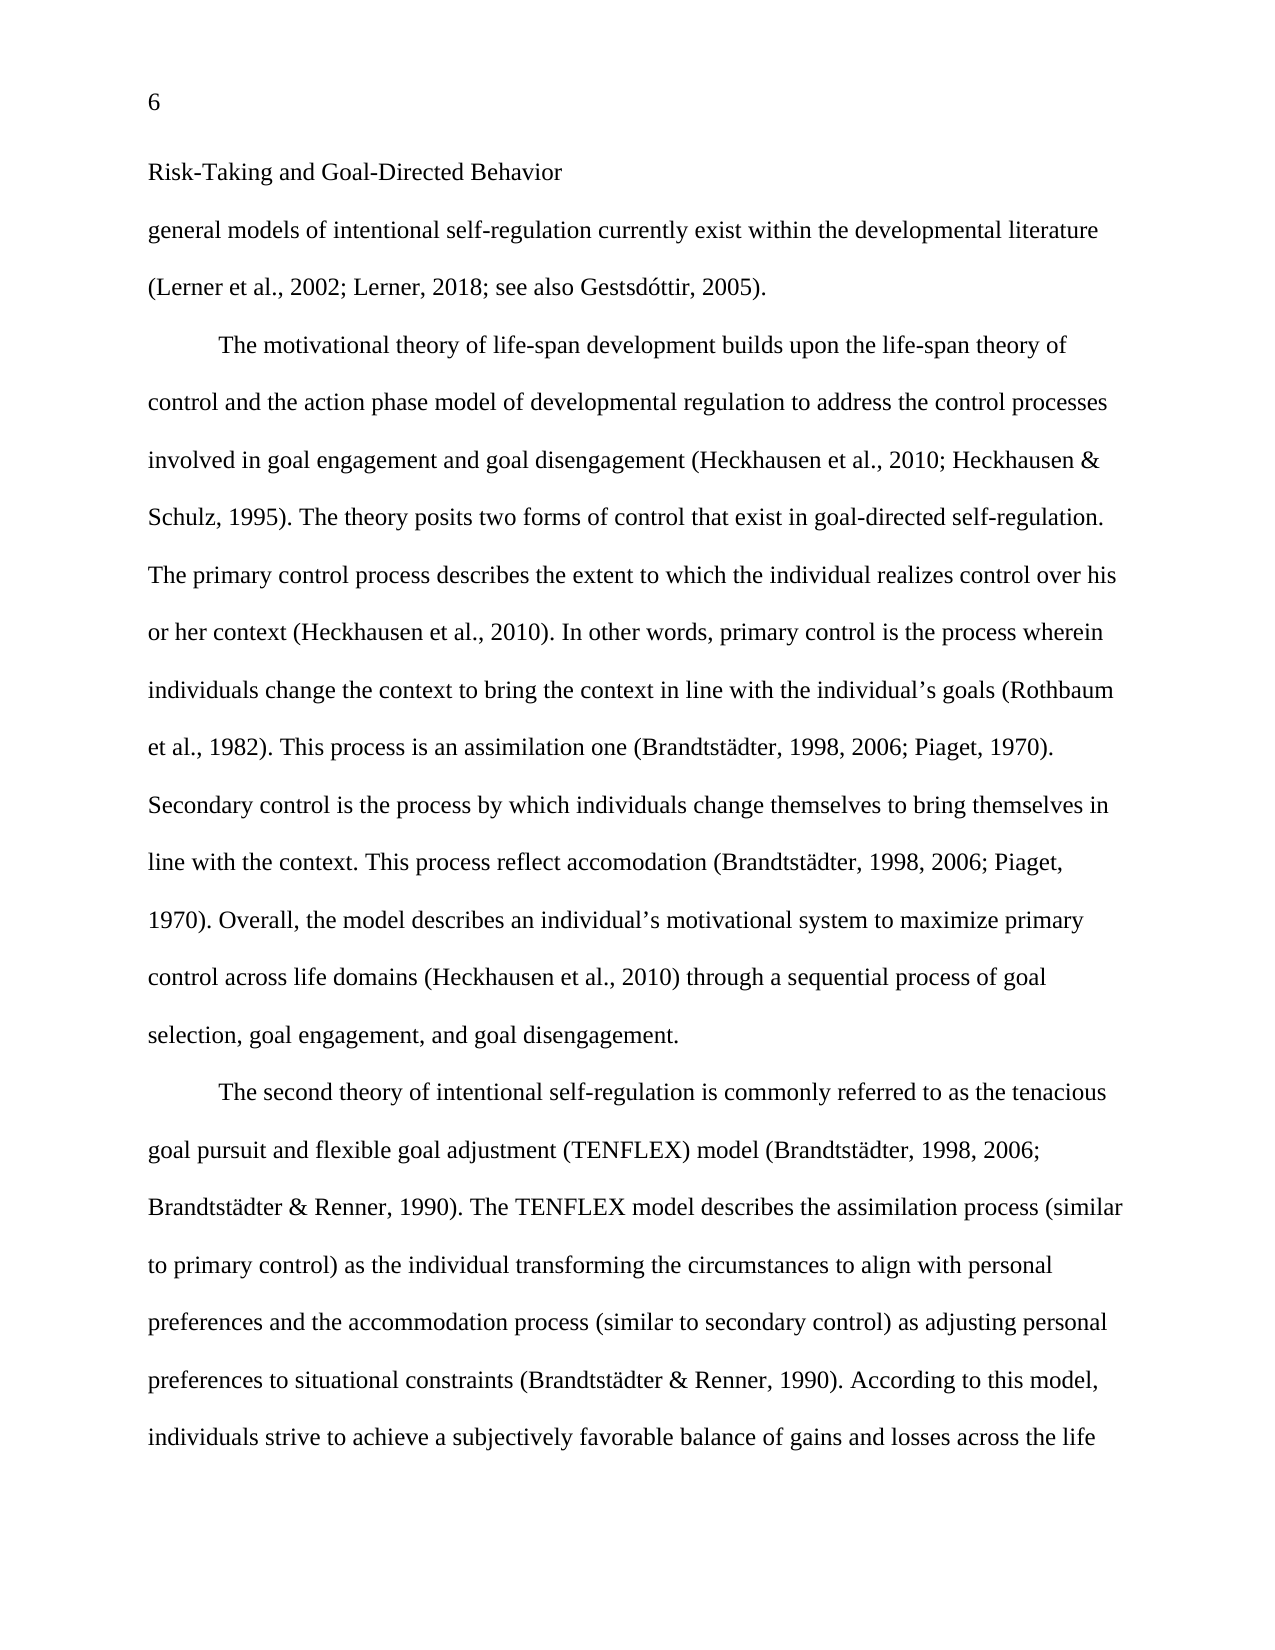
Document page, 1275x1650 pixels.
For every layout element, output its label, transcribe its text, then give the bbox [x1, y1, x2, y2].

text The motivational theory of life-span development builds upon the life-span theory of control and the action phase model of developmental regulation to address the control processes involved in goal engagement and goal disengagement (Heckhausen et al., 2010; Heckhausen & Schulz, 1995). The theory posits two forms of control that exist in goal-directed self-regulation. The primary control process describes the extent to which the individual realizes control over his or her context (Heckhausen et al., 2010). In other words, primary control is the process wherein individuals change the context to bring the context in line with the individual’s goals (Rothbaum et al., 1982). This process is an assimilation one (Brandtstädter, 1998, 2006; Piaget, 1970). Secondary control is the process by which individuals change themselves to bring themselves in line with the context. This process reflect accomodation (Brandtstädter, 1998, 2006; Piaget, 1970). Overall, the model describes an individual’s motivational system to maximize primary control across life domains (Heckhausen et al., 2010) through a sequential process of goal selection, goal engagement, and goal disengagement. [148, 330, 1127, 1049]
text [148, 1077, 1127, 1451]
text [148, 215, 1127, 301]
